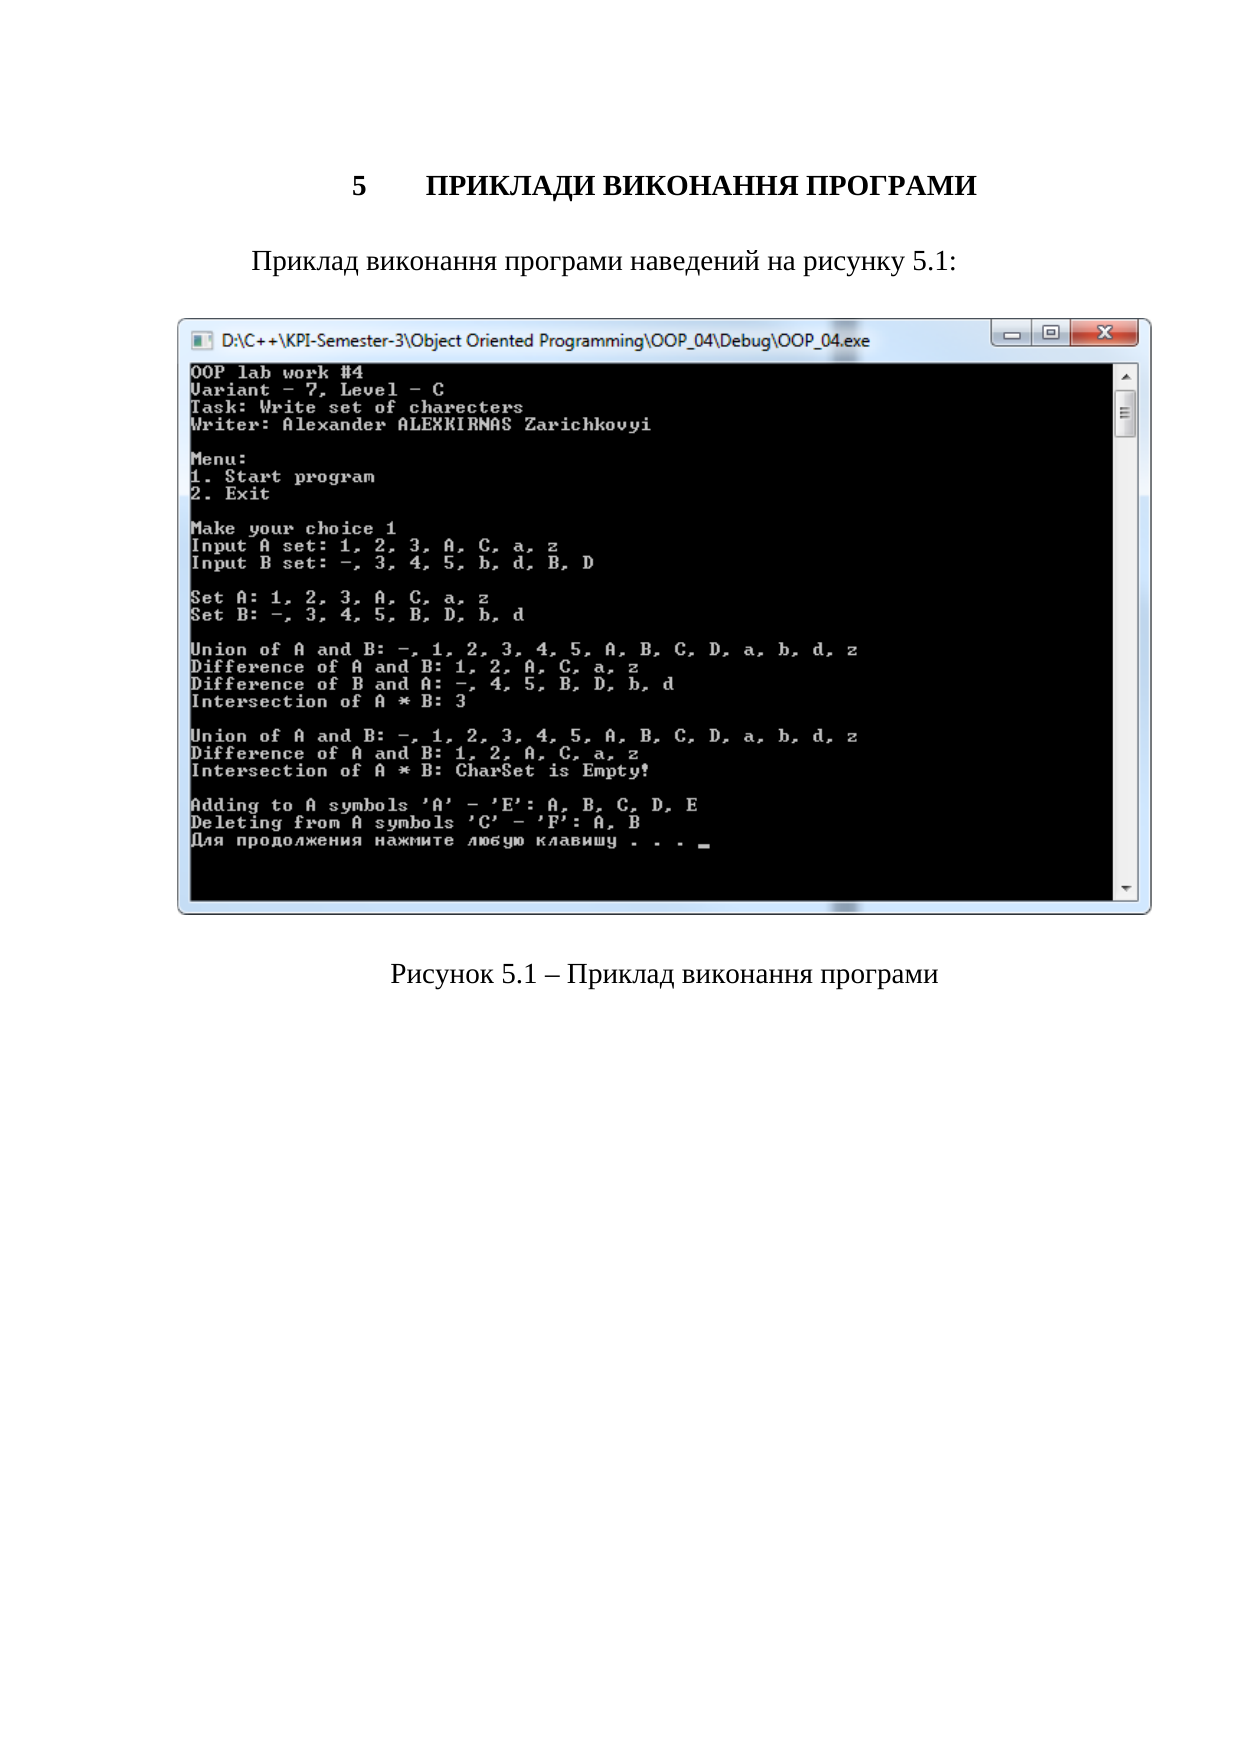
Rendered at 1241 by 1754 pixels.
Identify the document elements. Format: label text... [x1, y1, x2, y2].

text Рисунок 5.1 – Приклад виконання програми [177, 956, 1152, 990]
subtitle Приклади виконання програми [177, 168, 1152, 202]
text Приклад виконання програми наведений на рисунку 5.1: [177, 243, 1152, 277]
picture [177, 318, 1152, 915]
